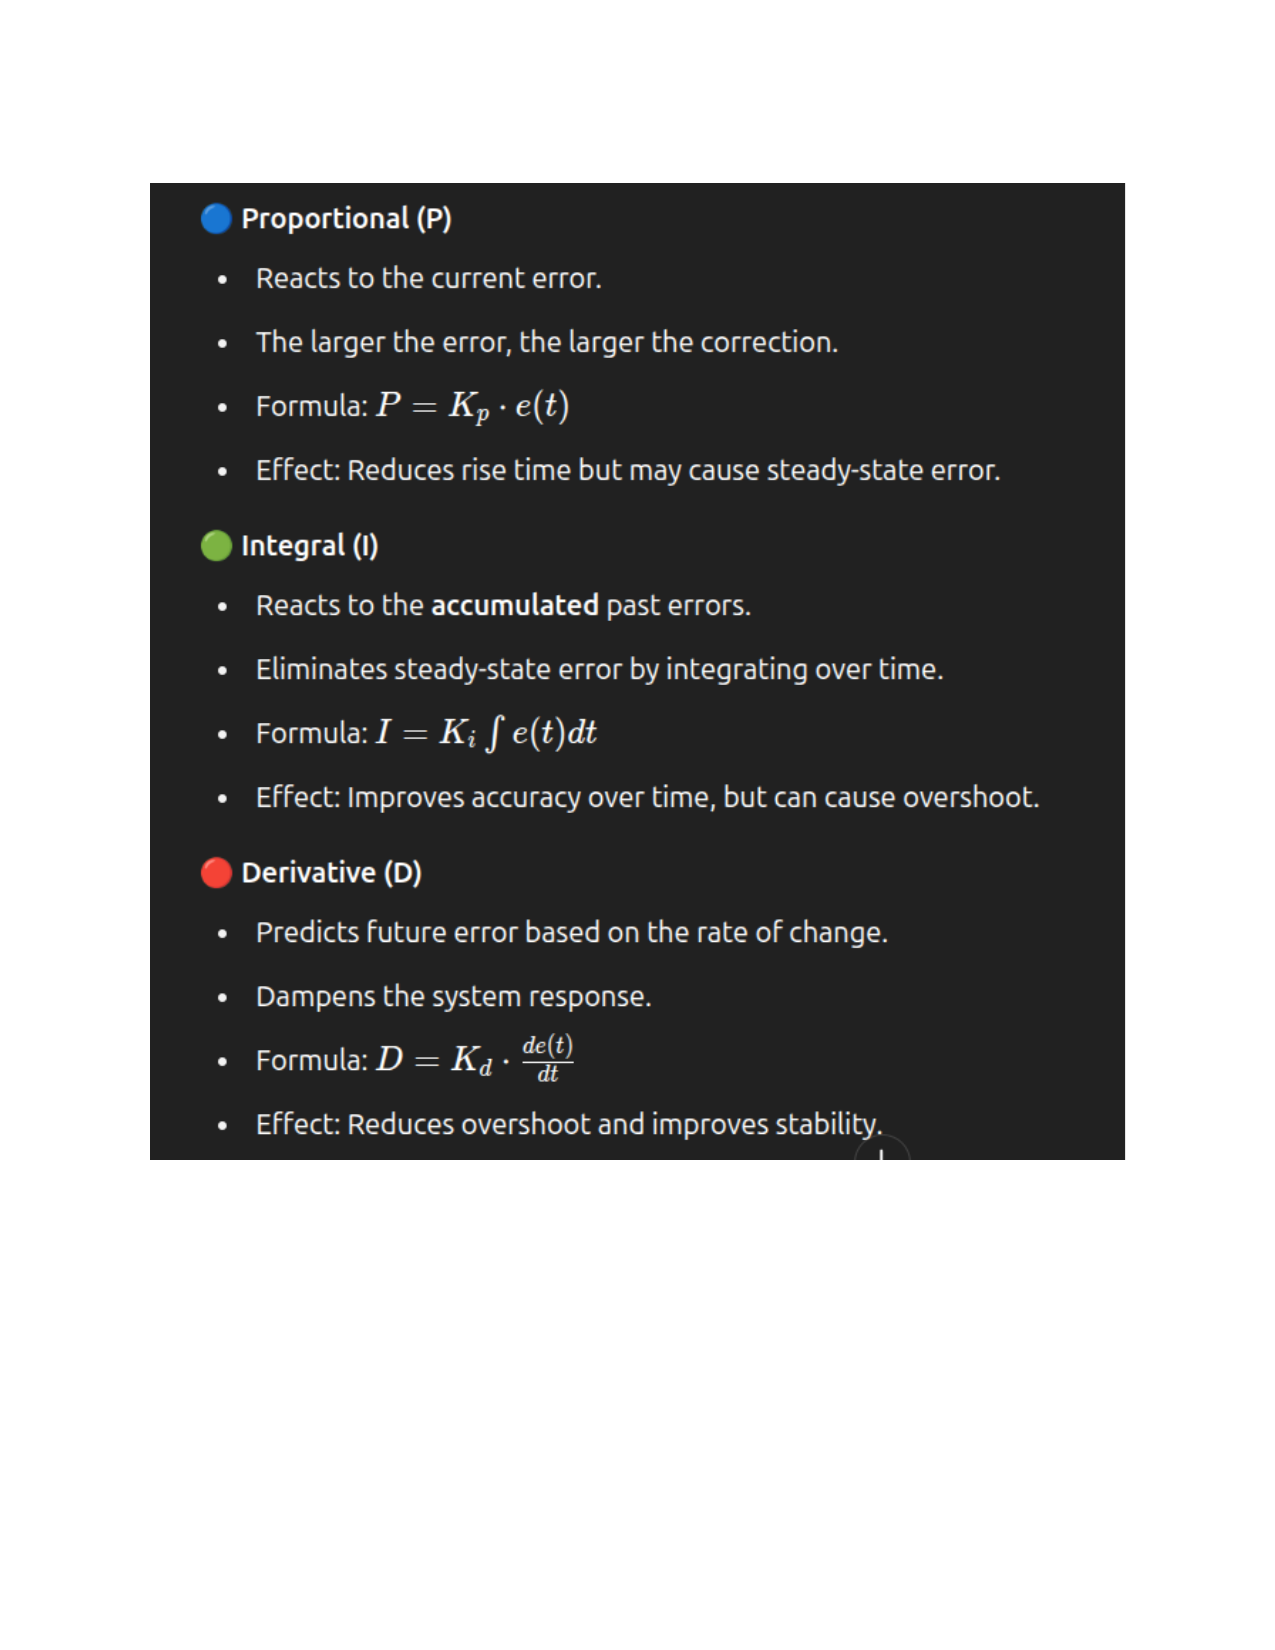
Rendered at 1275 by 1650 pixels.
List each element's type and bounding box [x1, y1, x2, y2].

picture [150, 183, 1125, 1160]
